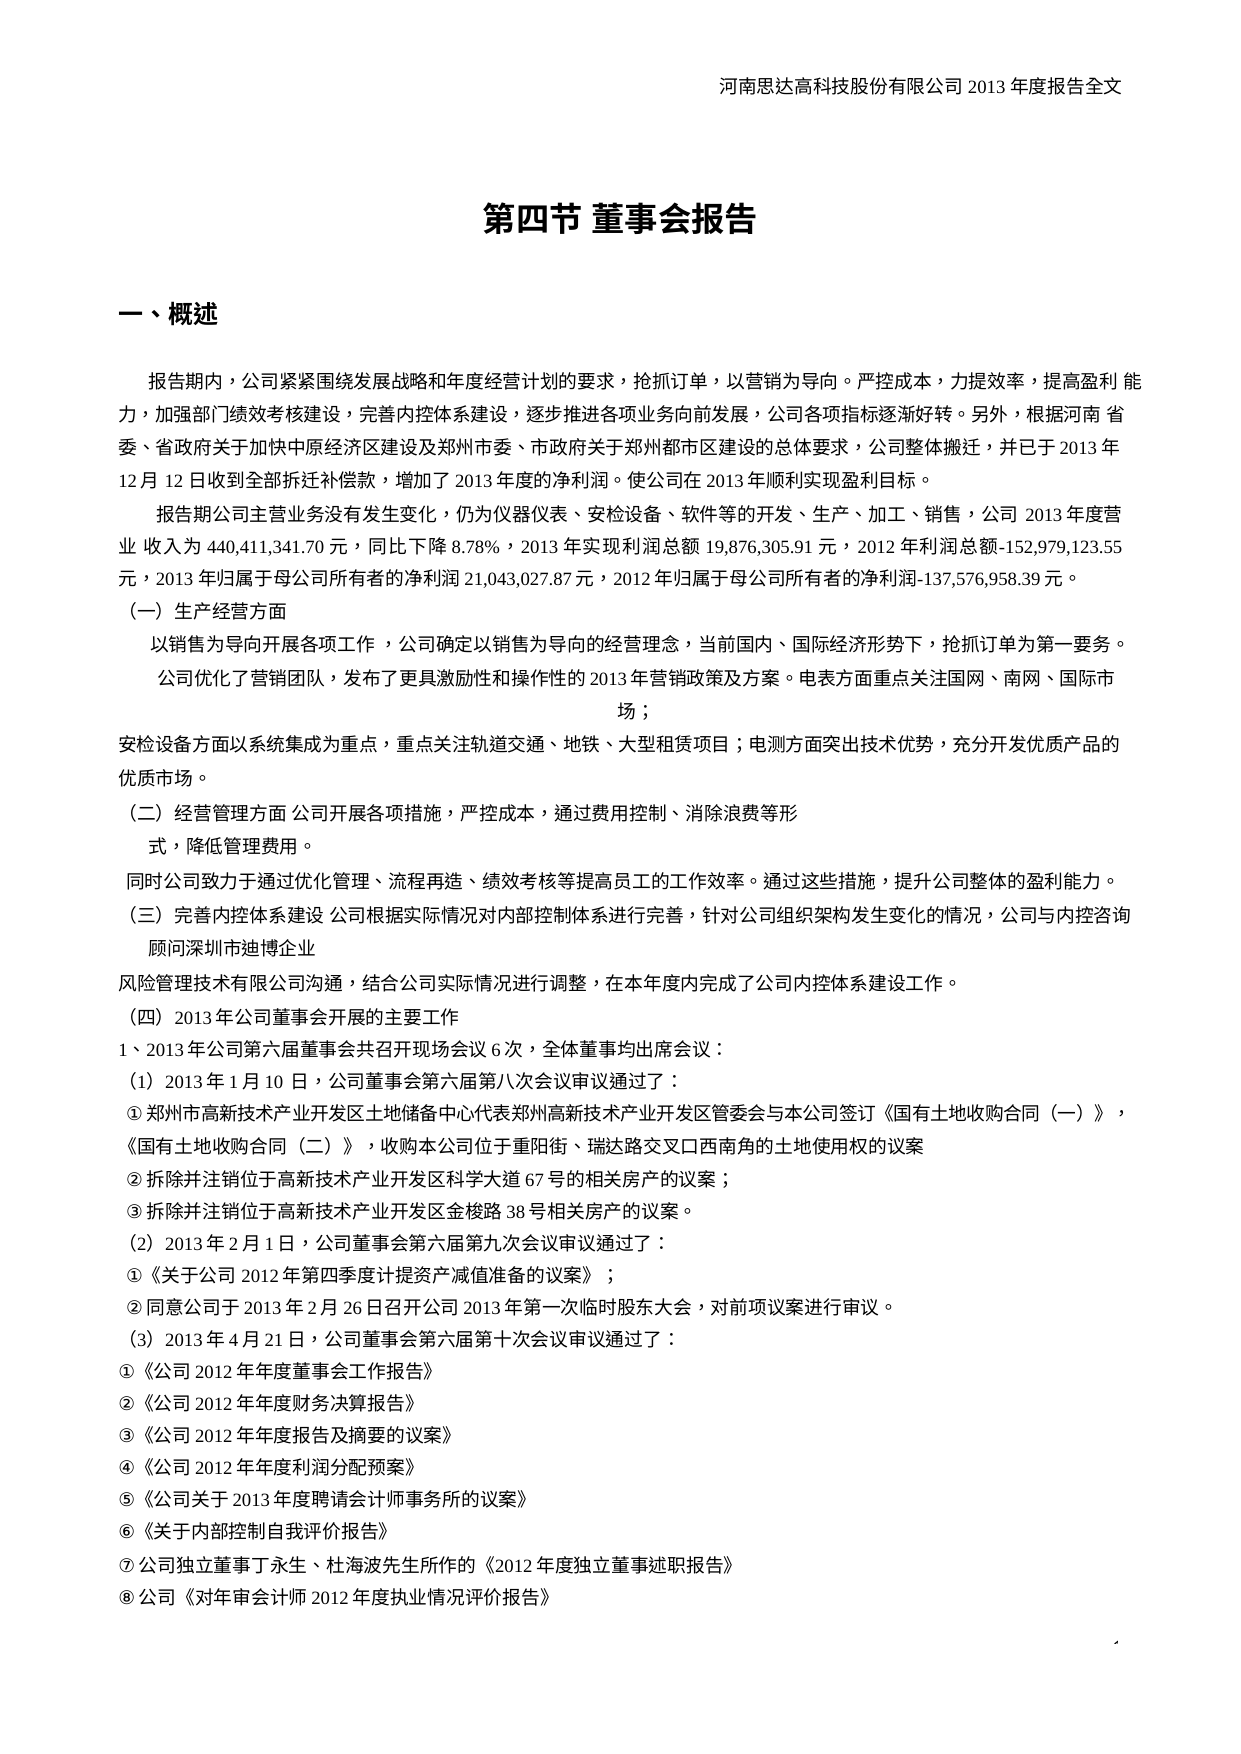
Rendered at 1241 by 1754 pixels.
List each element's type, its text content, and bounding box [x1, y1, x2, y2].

subtitle 第四节 董事会报告 [476, 196, 764, 242]
text （3）2013年4月21日，公司董事会第六届第十次会议审议通过了： [118, 1327, 1142, 1352]
text ④《公司2012年年度利润分配预案》 [118, 1454, 1142, 1480]
text 报告期公司主营业务没有发生变化，仍为仪器仪表、安检设备、软件等的开发、生产、加工、销售，公司2013年度营业 收入为440,411,341.70元，同比下降8.78%，2013年实现利润总额19,876,305.91元，2012年利润总额-152,979,123.55元，2013 年归属于母公司所有者的净利润21,043,027.87元，2012年归属于母公司所有者的净利润-137,576,958.39元。 [118, 501, 1122, 590]
text ⑥《关于内部控制自我评价报告》 [118, 1518, 1142, 1544]
text 安检设备方面以系统集成为重点，重点关注轨道交通、地铁、大型租赁项目；电测方面突出技术优势，充分开发优质产品的 优质市场。 [118, 731, 1142, 790]
text 《国有土地收购合同（二）》，收购本公司位于重阳街、瑞达路交叉口西南角的土地使用权的议案 [118, 1133, 1142, 1159]
text ①《公司2012年年度董事会工作报告》 [118, 1359, 1142, 1384]
subtitle 一、概述 [118, 297, 1142, 331]
text ①郑州市高新技术产业开发区土地储备中心代表郑州高新技术产业开发区管委会与本公司签订《国有土地收购合同（一）》， [126, 1100, 1142, 1125]
text 报告期内，公司紧紧围绕发展战略和年度经营计划的要求，抢抓订单，以营销为导向。严控成本，力提效率，提高盈利 能力，加强部门绩效考核建设，完善内控体系建设，逐步推进各项业务向前发展，公司各项指标逐渐好转。另外，根据河南 省委、省政府关于加快中原经济区建设及郑州市委、市政府关于郑州都市区建设的总体要求，公司整体搬迁，并已于2013 年12月 12 日收到全部拆迁补偿款，增加了2013年度的净利润。使公司在2013年顺利实现盈利目标。 [118, 368, 1142, 493]
text ③拆除并注销位于高新技术产业开发区金梭路38号相关房产的议案。 [126, 1199, 1142, 1224]
text （一）生产经营方面 [118, 598, 1142, 623]
text （二）经营管理方面 公司开展各项措施，严控成本，通过费用控制、消除浪费等形式，降低管理费用。 [118, 800, 825, 859]
text 风险管理技术有限公司沟通，结合公司实际情况进行调整，在本年度内完成了公司内控体系建设工作。 [118, 971, 1142, 996]
text （2）2013年2月1日，公司董事会第六届第九次会议审议通过了： [118, 1231, 1142, 1256]
text 同时公司致力于通过优化管理、流程再造、绩效考核等提高员工的工作效率。通过这些措施，提升公司整体的盈利能力。 [126, 868, 1142, 894]
text 以销售为导向开展各项工作 ，公司确定以销售为导向的经营理念，当前国内、国际经济形势下，抢抓订单为第一要务。 公司优化了营销团队，发布了更具激励性和操作性的2013年营销政策及方案。电表方面重点关注国网、南网、国际市场； [141, 631, 1132, 724]
text （四）2013年公司董事会开展的主要工作 [118, 1004, 1142, 1029]
text （三）完善内控体系建设 公司根据实际情况对内部控制体系进行完善，针对公司组织架构发生变化的情况，公司与内控咨询顾问深圳市迪博企业 [118, 902, 1142, 961]
text ①《关于公司 2012年第四季度计提资产减值准备的议案》； [126, 1263, 1142, 1288]
text ②《公司2012年年度财务决算报告》 [118, 1391, 1142, 1416]
text ⑤《公司关于2013年度聘请会计师事务所的议案》 [118, 1487, 1142, 1512]
text ③《公司2012年年度报告及摘要的议案》 [118, 1423, 1142, 1448]
text 1、2013年公司第六届董事会共召开现场会议6次，全体董事均出席会议： [118, 1036, 1142, 1061]
text ②拆除并注销位于高新技术产业开发区科学大道67号的相关房产的议案； [126, 1167, 1142, 1192]
text ⑦公司独立董事丁永生、杜海波先生所作的《2012年度独立董事述职报告》 [118, 1552, 1142, 1577]
text ②同意公司于2013年2月26日召开公司2013年第一次临时股东大会，对前项议案进行审议。 [126, 1295, 1142, 1320]
text （1）2013年1月10 日，公司董事会第六届第八次会议审议通过了： [118, 1068, 1142, 1093]
text ⑧公司《对年审会计师2012年度执业情况评价报告》 [118, 1584, 1142, 1609]
